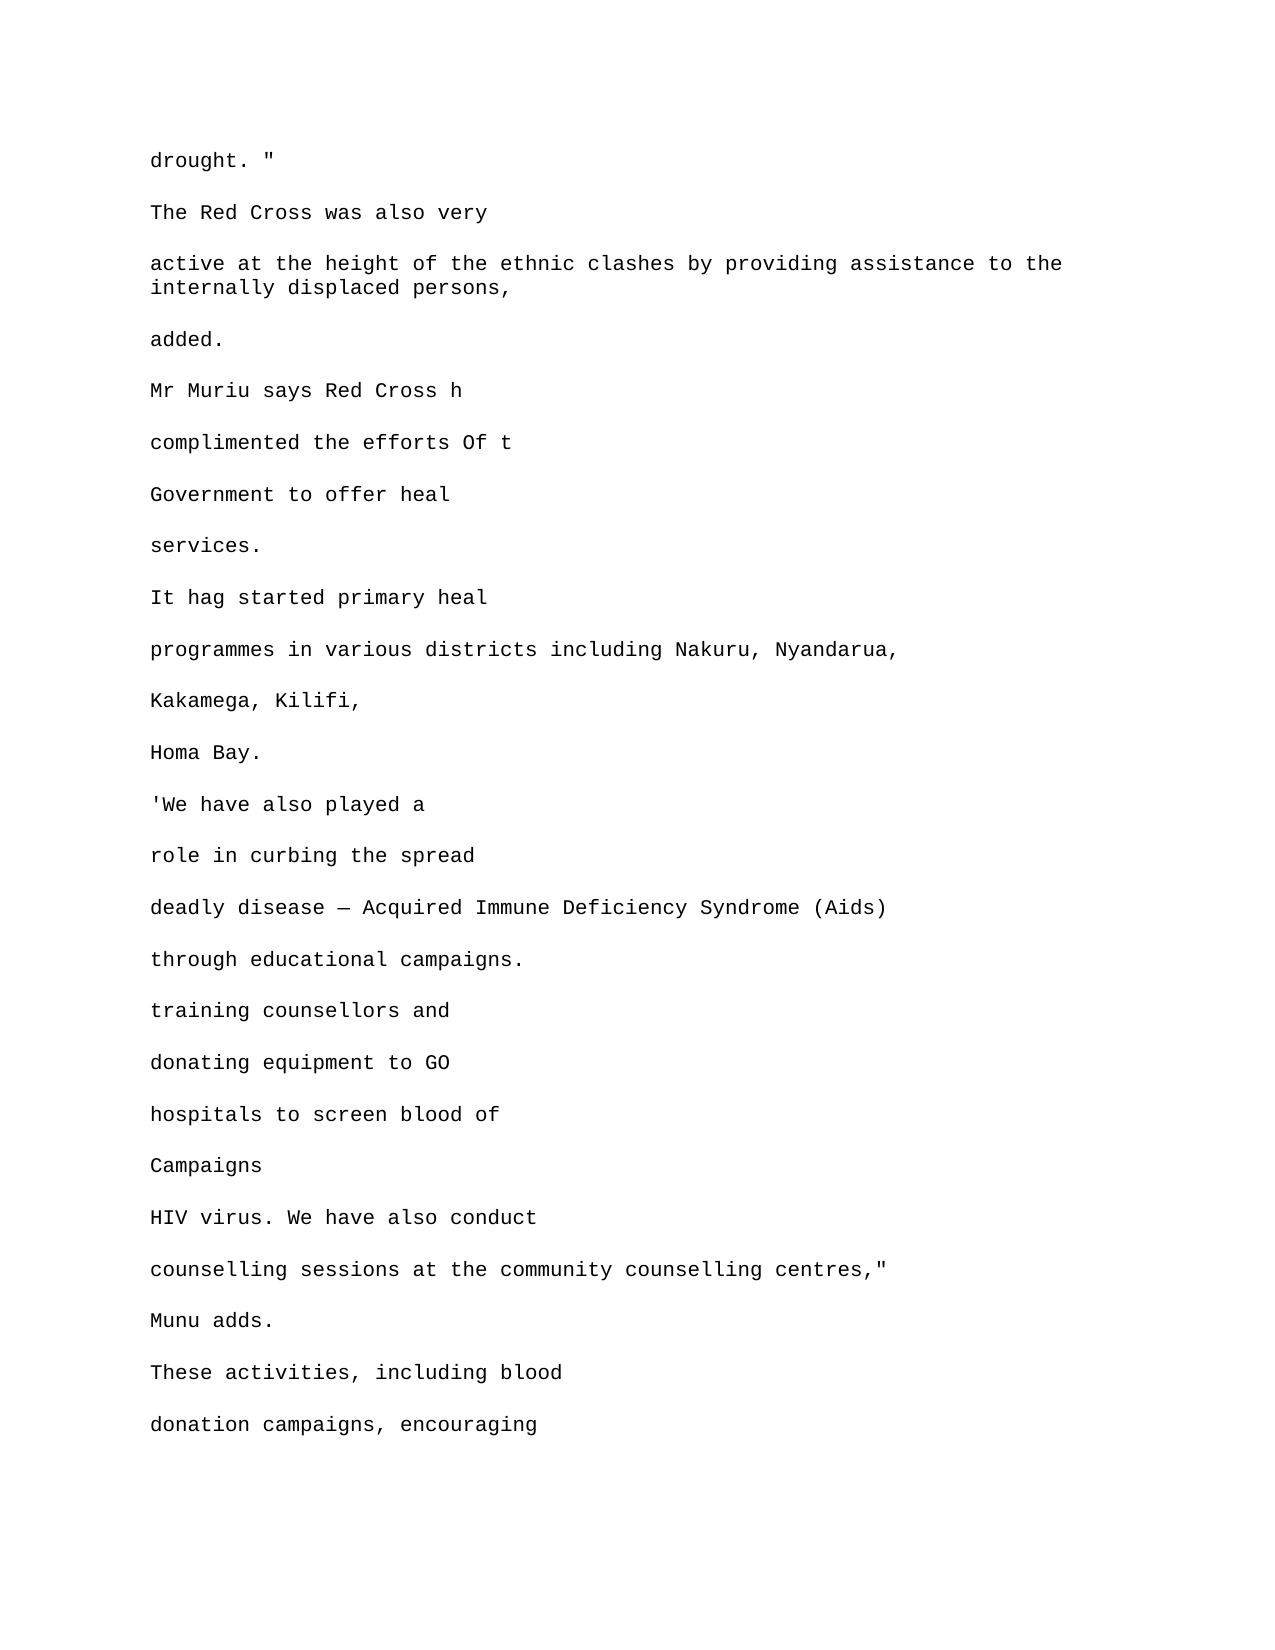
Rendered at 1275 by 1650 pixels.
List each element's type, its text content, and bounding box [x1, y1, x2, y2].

text Government to offer heal [150, 484, 1125, 535]
text Munu adds. [150, 1310, 1125, 1362]
text Mr Muriu says Red Cross h [150, 380, 1125, 432]
text programmes in various districts including Nakuru, Nyandarua, [150, 639, 1125, 690]
text training counsellors and [150, 1000, 1125, 1052]
text hospitals to screen blood of [150, 1104, 1125, 1155]
text It hag started primary heal [150, 587, 1125, 639]
text The Red Cross was also very [150, 202, 1125, 253]
text donating equipment to GO [150, 1052, 1125, 1104]
text role in curbing the spread [150, 845, 1125, 897]
text deadly disease — Acquired Immune Deficiency Syndrome (Aids) [150, 897, 1125, 949]
text donation campaigns, encouraging [150, 1414, 1125, 1465]
text added. [150, 329, 1125, 380]
text active at the height of the ethnic clashes by providing assistance to the internally displaced persons, [150, 253, 1125, 329]
text Campaigns [150, 1155, 1125, 1207]
text These activities, including blood [150, 1362, 1125, 1414]
text HIV virus. We have also conduct [150, 1207, 1125, 1259]
text counselling sessions at the community counselling centres," [150, 1259, 1125, 1310]
text Kakamega, Kilifi, [150, 690, 1125, 742]
text services. [150, 535, 1125, 587]
text Homa Bay. [150, 742, 1125, 794]
text 'We have also played a [150, 794, 1125, 845]
text drought. " [150, 150, 1125, 202]
text complimented the efforts Of t [150, 432, 1125, 484]
text through educational campaigns. [150, 949, 1125, 1000]
